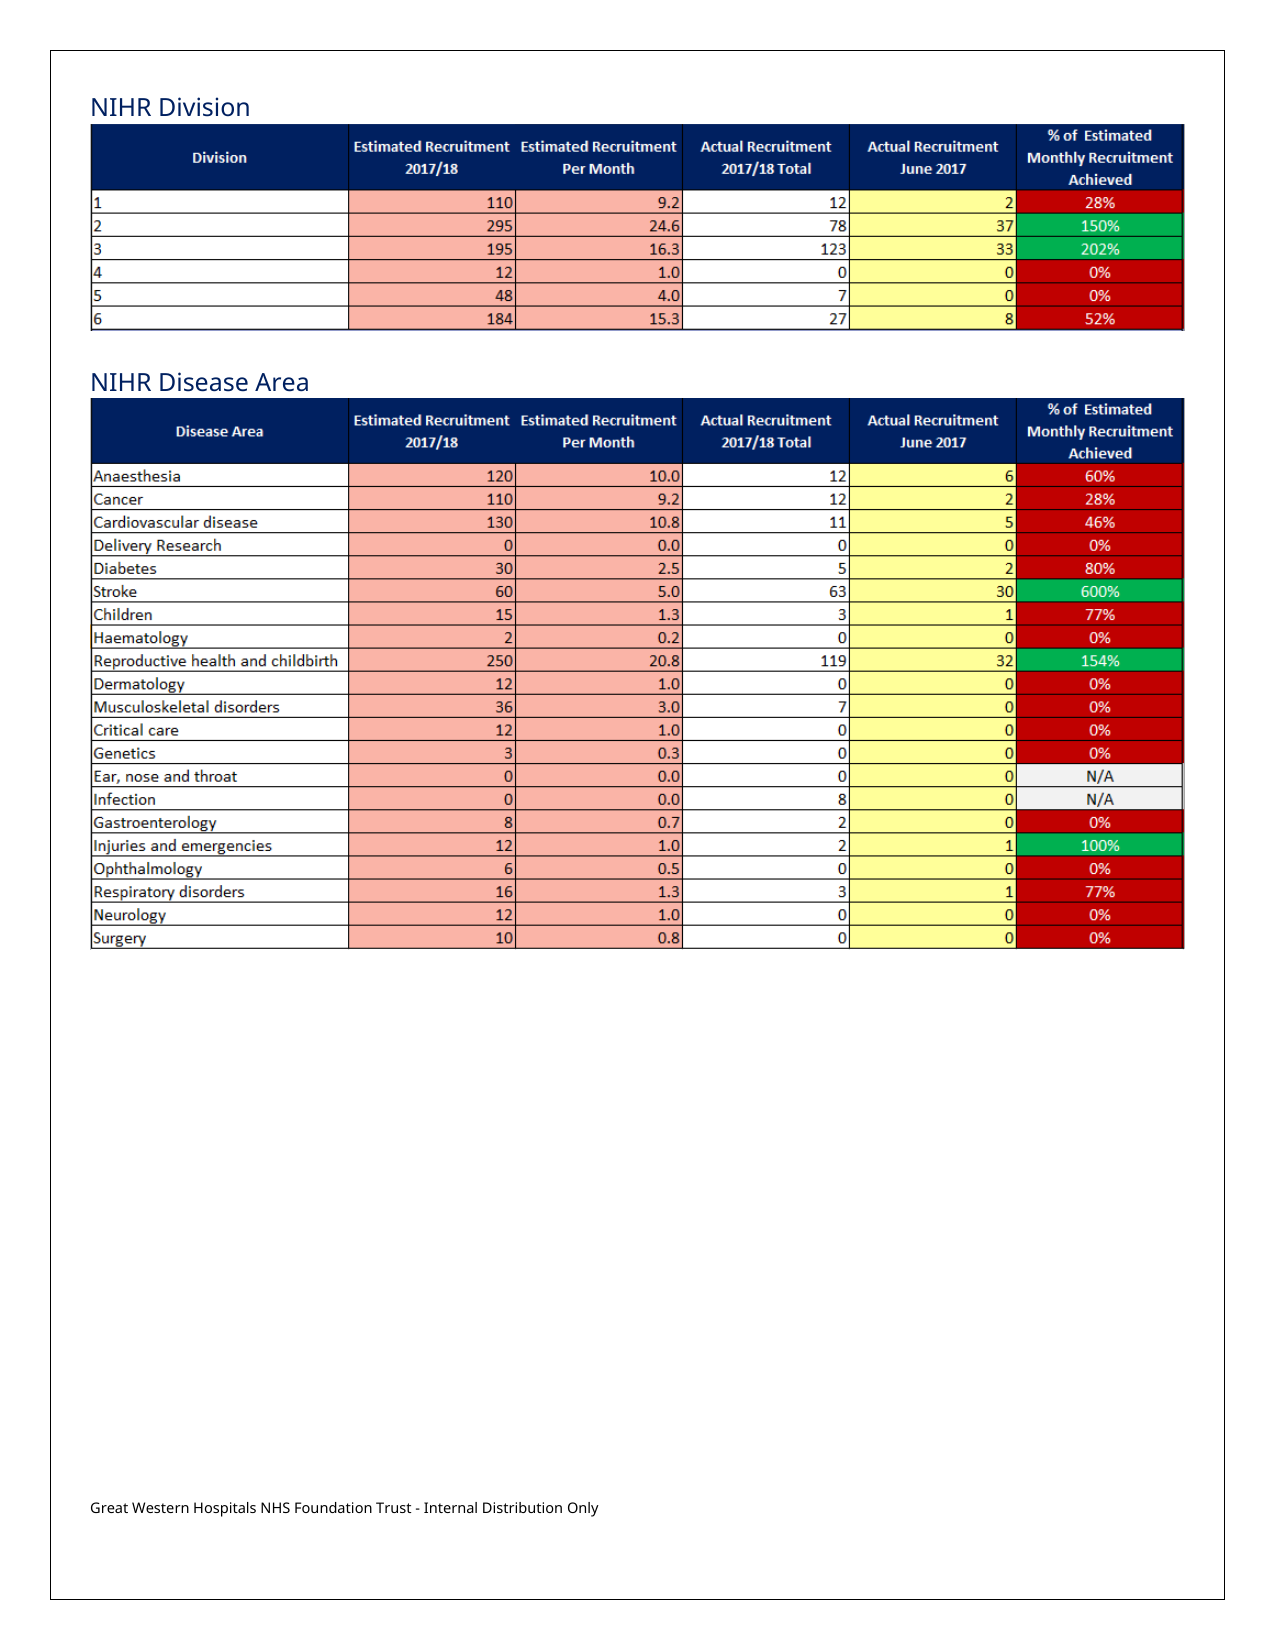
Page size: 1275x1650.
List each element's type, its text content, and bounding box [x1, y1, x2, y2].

text NIHR Disease Area [90, 364, 1185, 398]
text NIHR Division [90, 90, 1185, 124]
picture [90, 398, 1185, 950]
picture [90, 124, 1185, 331]
